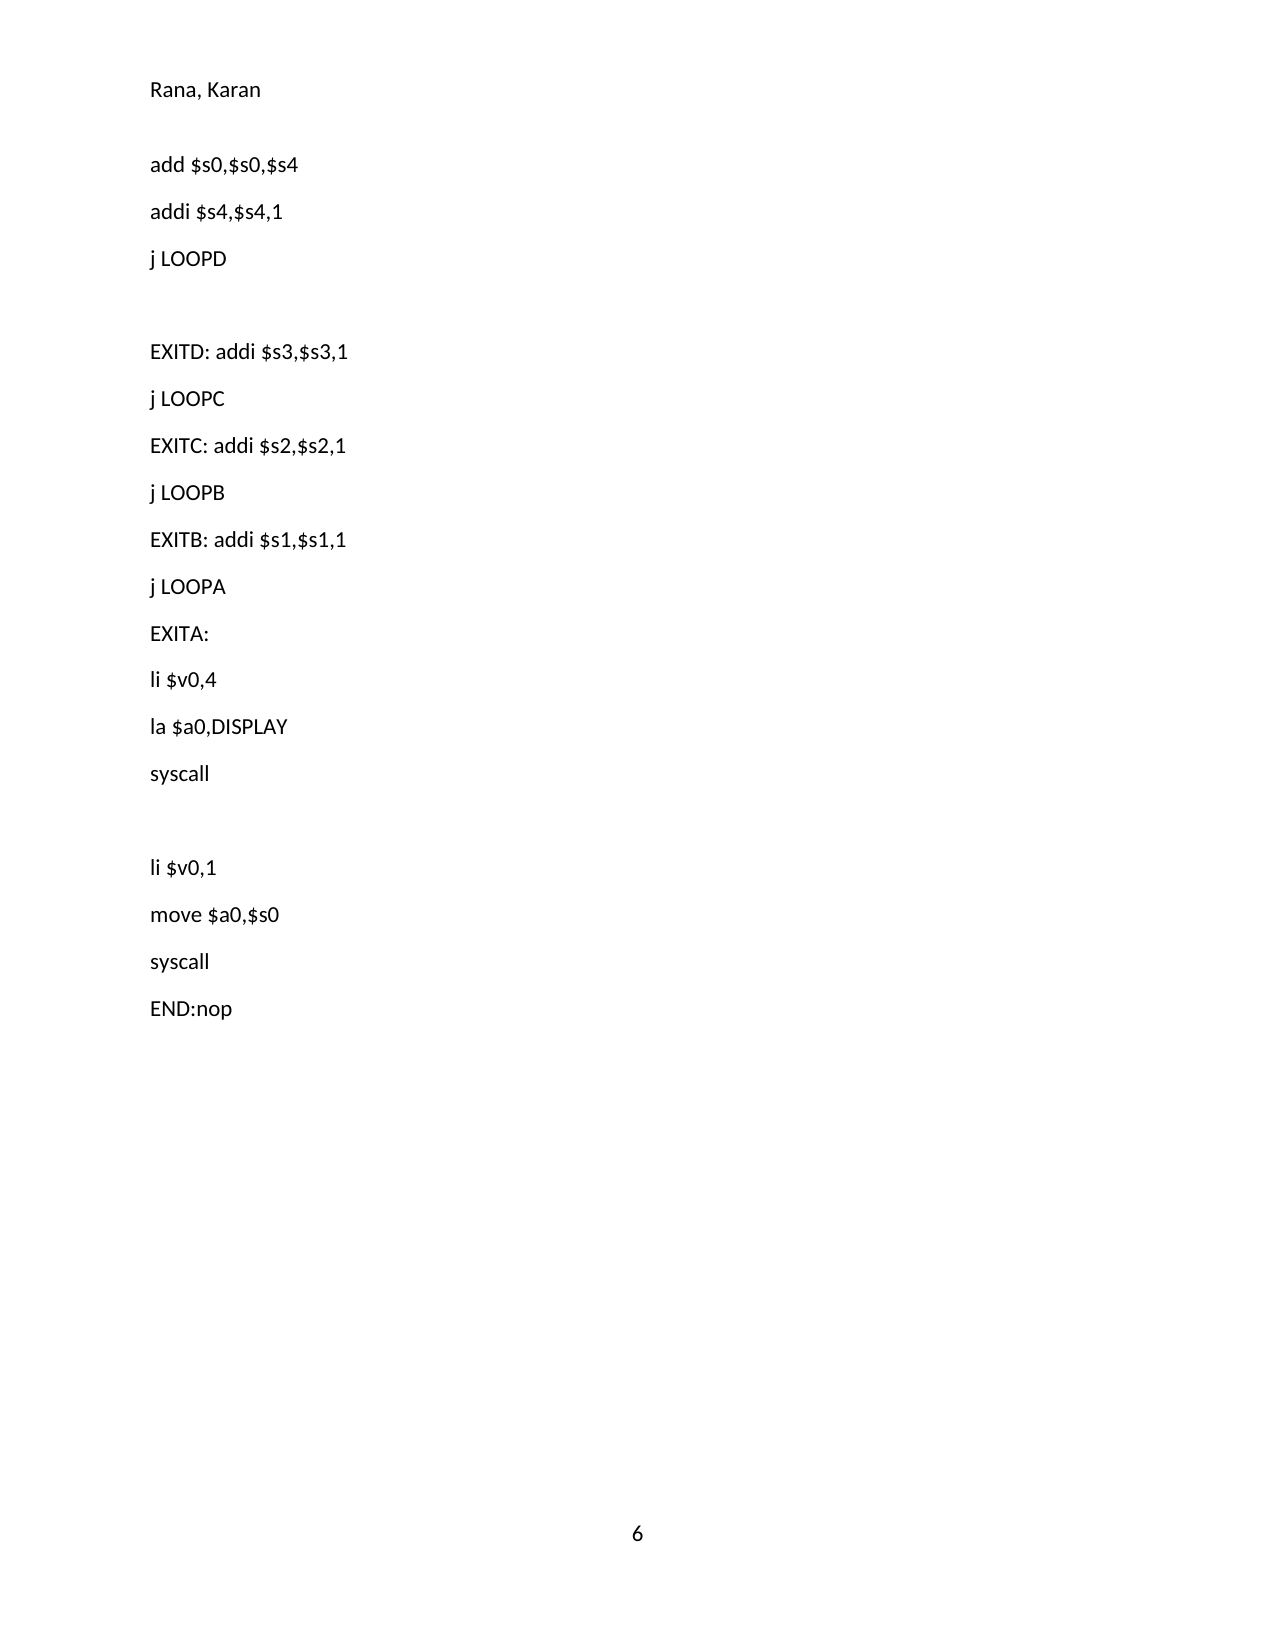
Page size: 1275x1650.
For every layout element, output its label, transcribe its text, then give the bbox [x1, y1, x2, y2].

text END:nop [150, 994, 1125, 1022]
text j LOOPD [150, 244, 1125, 272]
text EXITD: addi $s3,$s3,1 [150, 337, 1125, 366]
text add $s0,$s0,$s4 [150, 150, 1125, 178]
text j LOOPB [150, 478, 1125, 506]
text EXITB: addi $s1,$s1,1 [150, 525, 1125, 553]
text syscall [150, 947, 1125, 975]
text j LOOPC [150, 384, 1125, 412]
text syscall [150, 759, 1125, 787]
text li $v0,4 [150, 666, 1125, 694]
text EXITA: [150, 619, 1125, 647]
text j LOOPA [150, 572, 1125, 600]
text li $v0,1 [150, 853, 1125, 881]
text move $a0,$s0 [150, 900, 1125, 928]
text la $a0,DISPLAY [150, 712, 1125, 741]
text EXITC: addi $s2,$s2,1 [150, 431, 1125, 459]
text addi $s4,$s4,1 [150, 197, 1125, 225]
